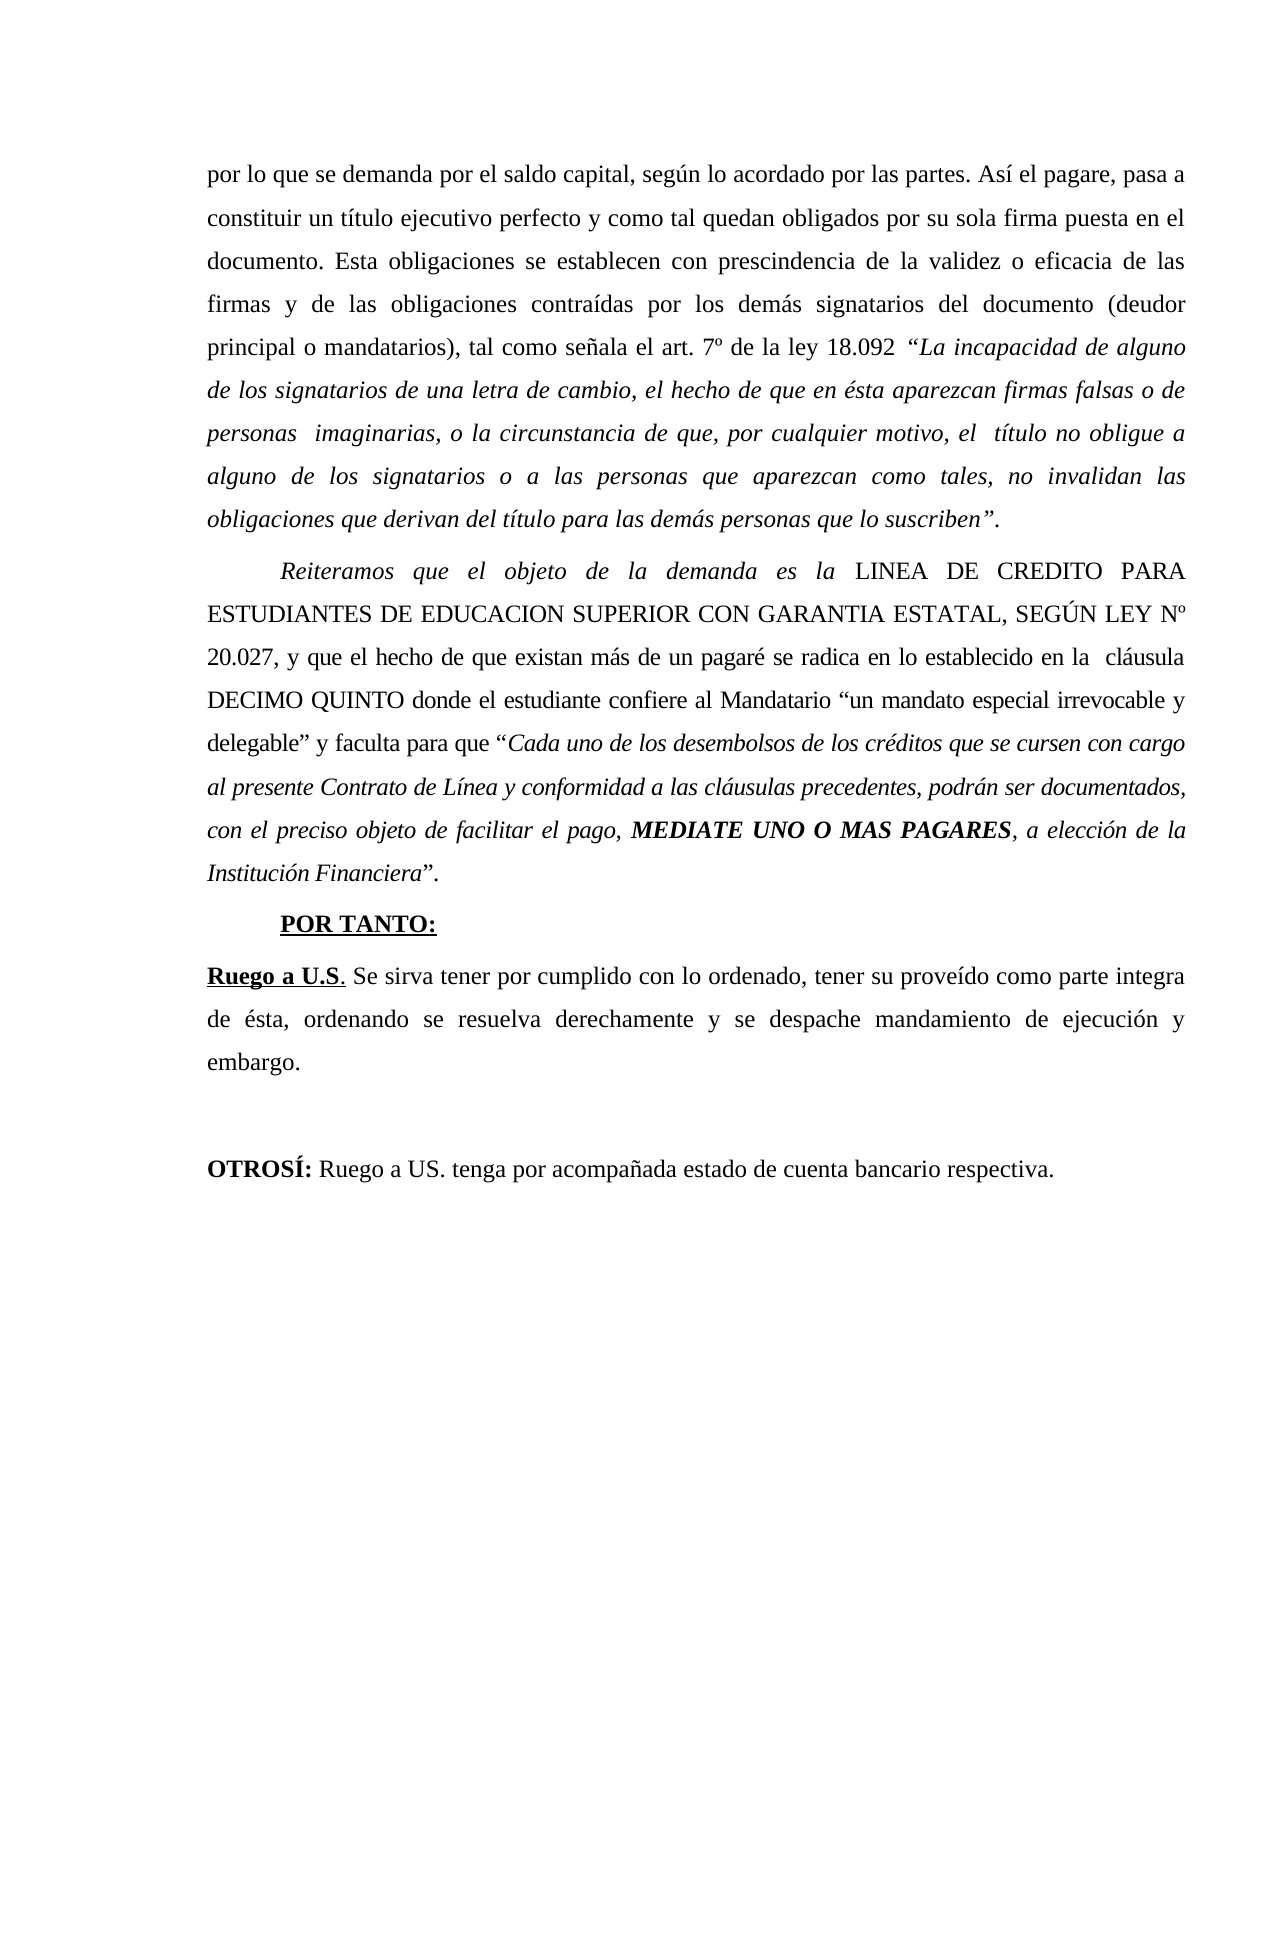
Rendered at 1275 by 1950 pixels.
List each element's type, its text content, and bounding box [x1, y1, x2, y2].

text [207, 159, 1186, 533]
text Ruego a U.S. Se sirva tener por cumplido con lo ordenado, tener su proveído como parte integra de ésta, ordenando se resuelva derechamente y se despache mandamiento de ejecución y embargo. [207, 961, 1186, 1076]
text Reiteramos que el objeto de la demanda es la LINEA DE CREDITO PARA ESTUDIANTES DE EDUCACION SUPERIOR CON GARANTIA ESTATAL, SEGÚN LEY Nº 20.027, y que el hecho de que existan más de un pagaré se radica en lo establecido en la cláusula DECIMO QUINTO donde el estudiante confiere al Mandatario “un mandato especial irrevocable y delegable” y faculta para que “Cada uno de los desembolsos de los créditos que se cursen con cargo al presente Contrato de Línea y conformidad a las cláusulas precedentes, podrán ser documentados, con el preciso objeto de facilitar el pago, MEDIATE UNO O MAS PAGARES, a elección de la Institución Financiera”. [207, 556, 1186, 887]
text POR TANTO: [280, 909, 1186, 938]
text OTROSÍ: Ruego a US. tenga por acompañada estado de cuenta bancario respectiva. [207, 1154, 1186, 1183]
